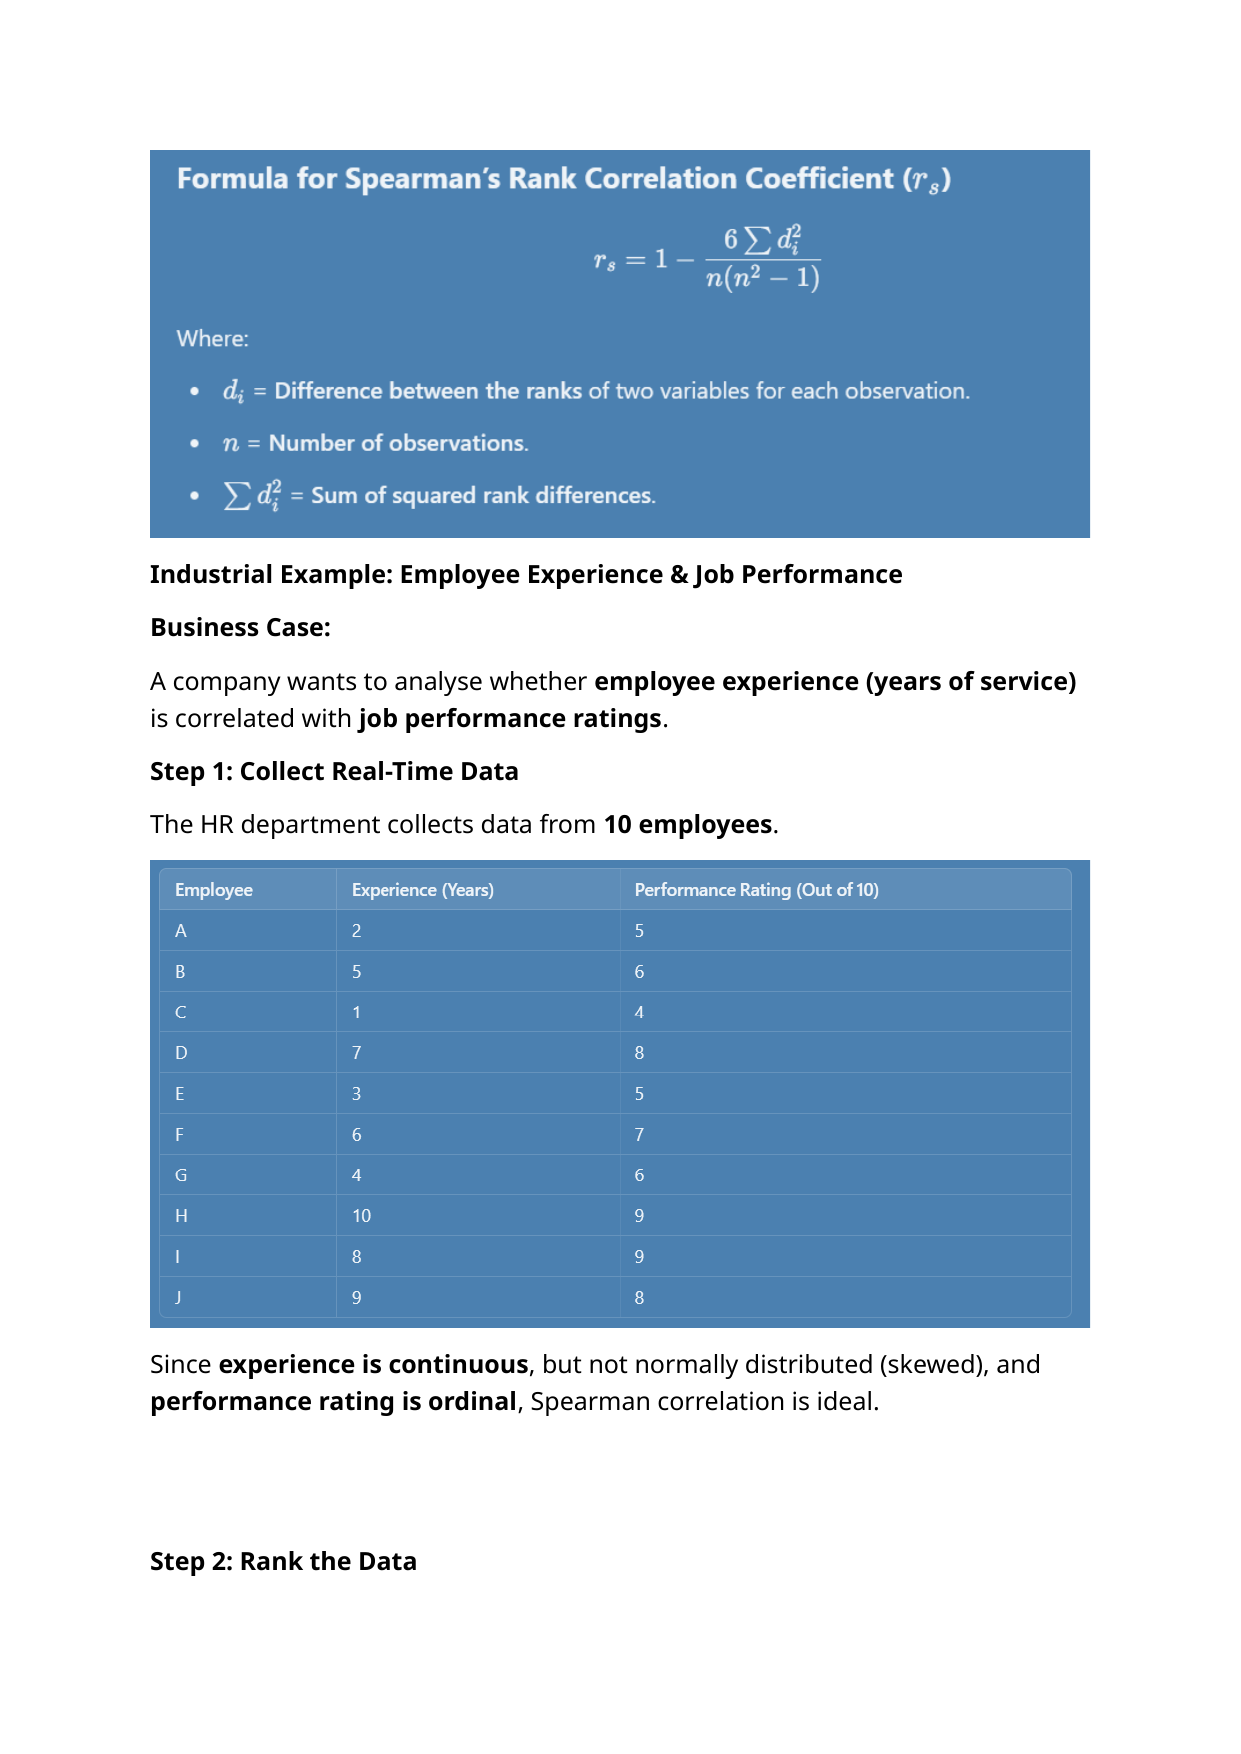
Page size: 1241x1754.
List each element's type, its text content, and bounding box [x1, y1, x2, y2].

text The HR department collects data from 10 employees. [150, 807, 1090, 841]
text Business Case: [150, 610, 1090, 644]
text Since experience is continuous, but not normally distributed (skewed), and performance rating is ordinal, Spearman correlation is ideal. [150, 1346, 1090, 1417]
text Step 1: Collect Real-Time Data [150, 754, 1090, 788]
text A company wants to analyse whether employee experience (years of service) is correlated with job performance ratings. [150, 663, 1090, 734]
text Industrial Example: Employee Experience & Job Performance [150, 557, 1090, 591]
text Step 2: Rank the Data [150, 1543, 1090, 1577]
